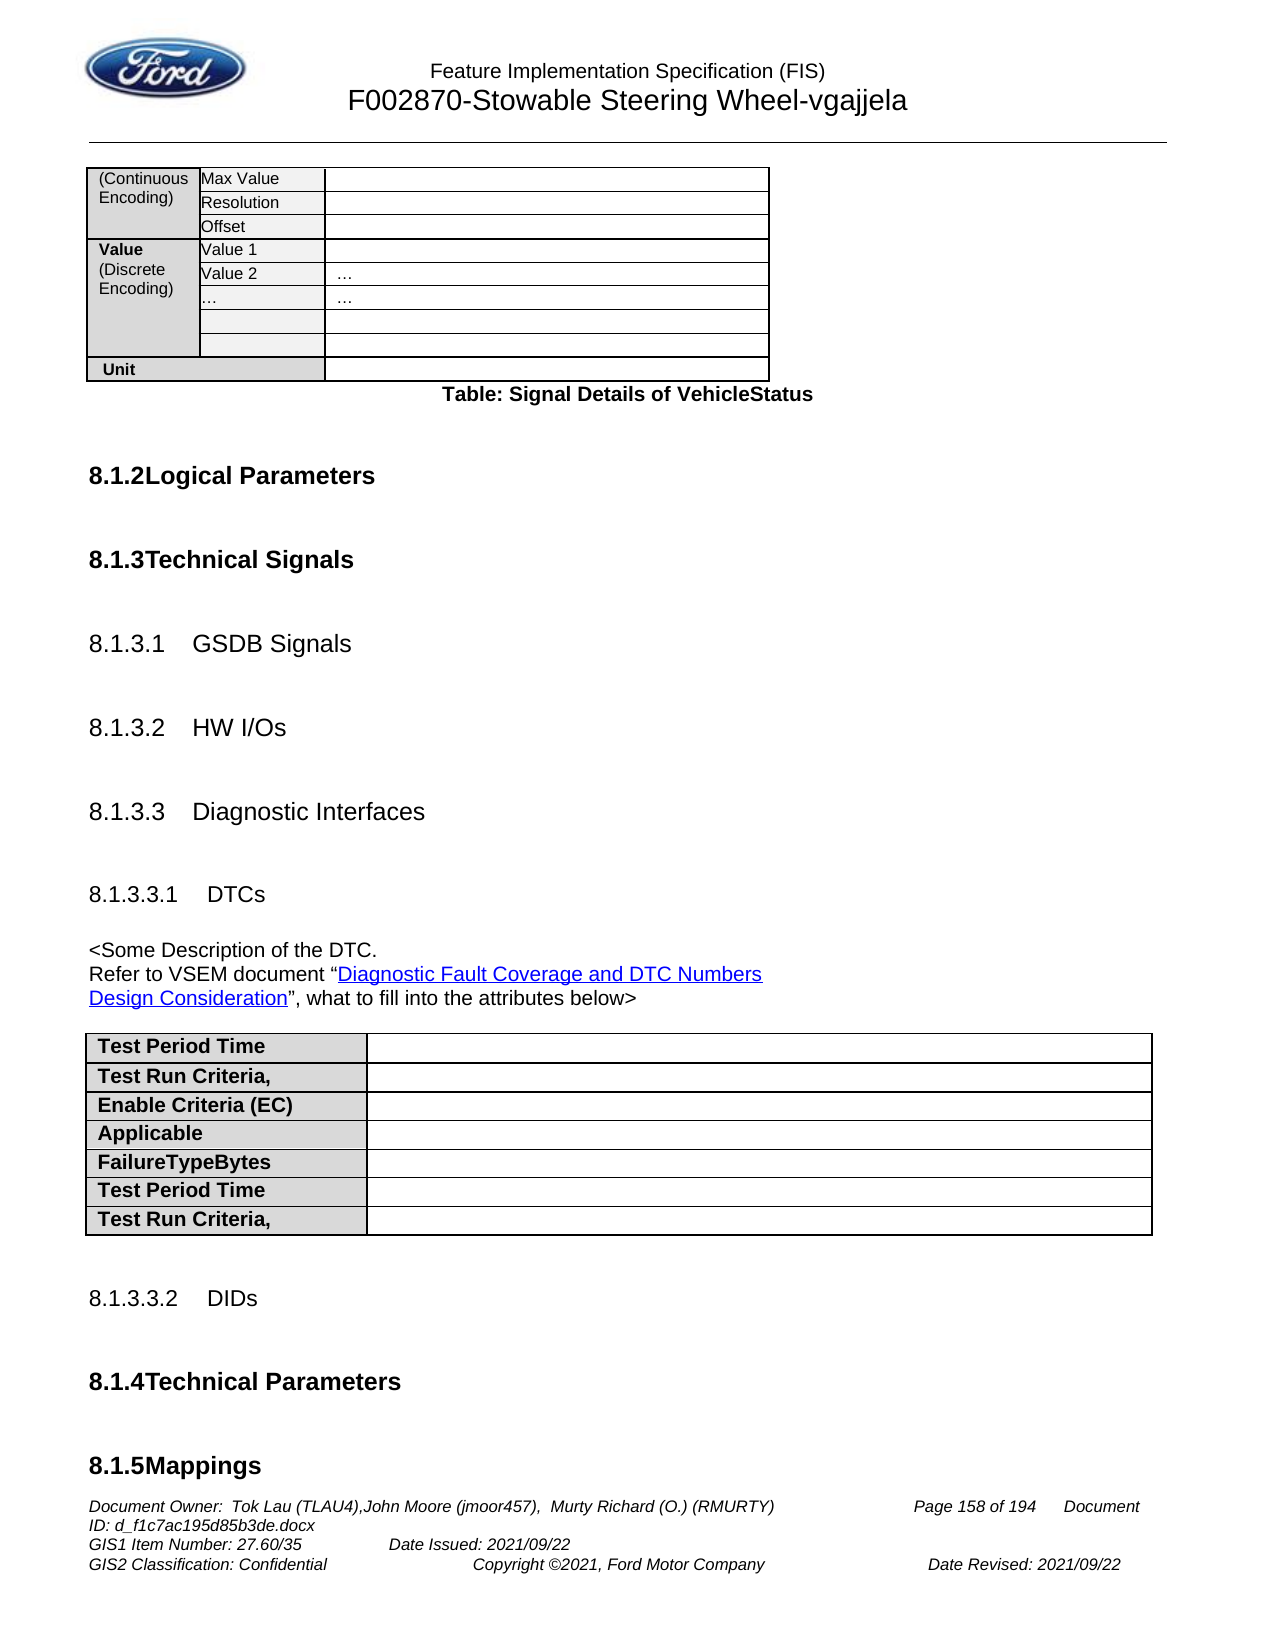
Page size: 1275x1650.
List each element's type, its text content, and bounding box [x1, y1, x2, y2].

text <Some Description of the DTC. [89, 937, 1167, 961]
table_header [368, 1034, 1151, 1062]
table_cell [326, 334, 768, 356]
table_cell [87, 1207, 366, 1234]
subtitle DTCs [89, 881, 1167, 907]
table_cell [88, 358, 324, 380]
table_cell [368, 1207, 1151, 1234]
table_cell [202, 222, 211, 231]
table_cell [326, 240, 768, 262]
subtitle HW I/Os [89, 713, 1167, 742]
subtitle Mappings [89, 1451, 1167, 1479]
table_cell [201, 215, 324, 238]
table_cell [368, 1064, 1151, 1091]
subtitle Diagnostic Interfaces [89, 797, 1167, 826]
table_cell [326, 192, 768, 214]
subtitle Technical Signals [89, 545, 1167, 574]
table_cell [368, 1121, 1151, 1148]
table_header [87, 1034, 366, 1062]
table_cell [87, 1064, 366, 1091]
subtitle Logical Parameters [89, 461, 1167, 490]
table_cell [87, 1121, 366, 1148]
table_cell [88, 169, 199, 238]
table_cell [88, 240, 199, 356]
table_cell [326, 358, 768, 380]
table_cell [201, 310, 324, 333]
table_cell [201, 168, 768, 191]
text Design Consideration”, what to fill into the attributes below> [89, 985, 1167, 1009]
subtitle DIDs [89, 1285, 1167, 1312]
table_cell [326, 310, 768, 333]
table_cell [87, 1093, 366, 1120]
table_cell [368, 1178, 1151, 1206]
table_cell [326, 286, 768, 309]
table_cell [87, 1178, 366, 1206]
text Table: Signal Details of VehicleStatus [89, 382, 1167, 406]
subtitle GSDB Signals [89, 629, 1167, 658]
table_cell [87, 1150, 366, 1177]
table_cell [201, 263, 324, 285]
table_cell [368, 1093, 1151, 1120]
subtitle Technical Parameters [89, 1367, 1167, 1396]
picture [65, 18, 266, 119]
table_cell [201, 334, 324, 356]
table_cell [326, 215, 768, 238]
text Refer to VSEM document “Diagnostic Fault Coverage and DTC Numbers [89, 961, 1167, 985]
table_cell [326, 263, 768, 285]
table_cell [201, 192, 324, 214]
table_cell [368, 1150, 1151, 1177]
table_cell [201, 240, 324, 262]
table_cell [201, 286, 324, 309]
